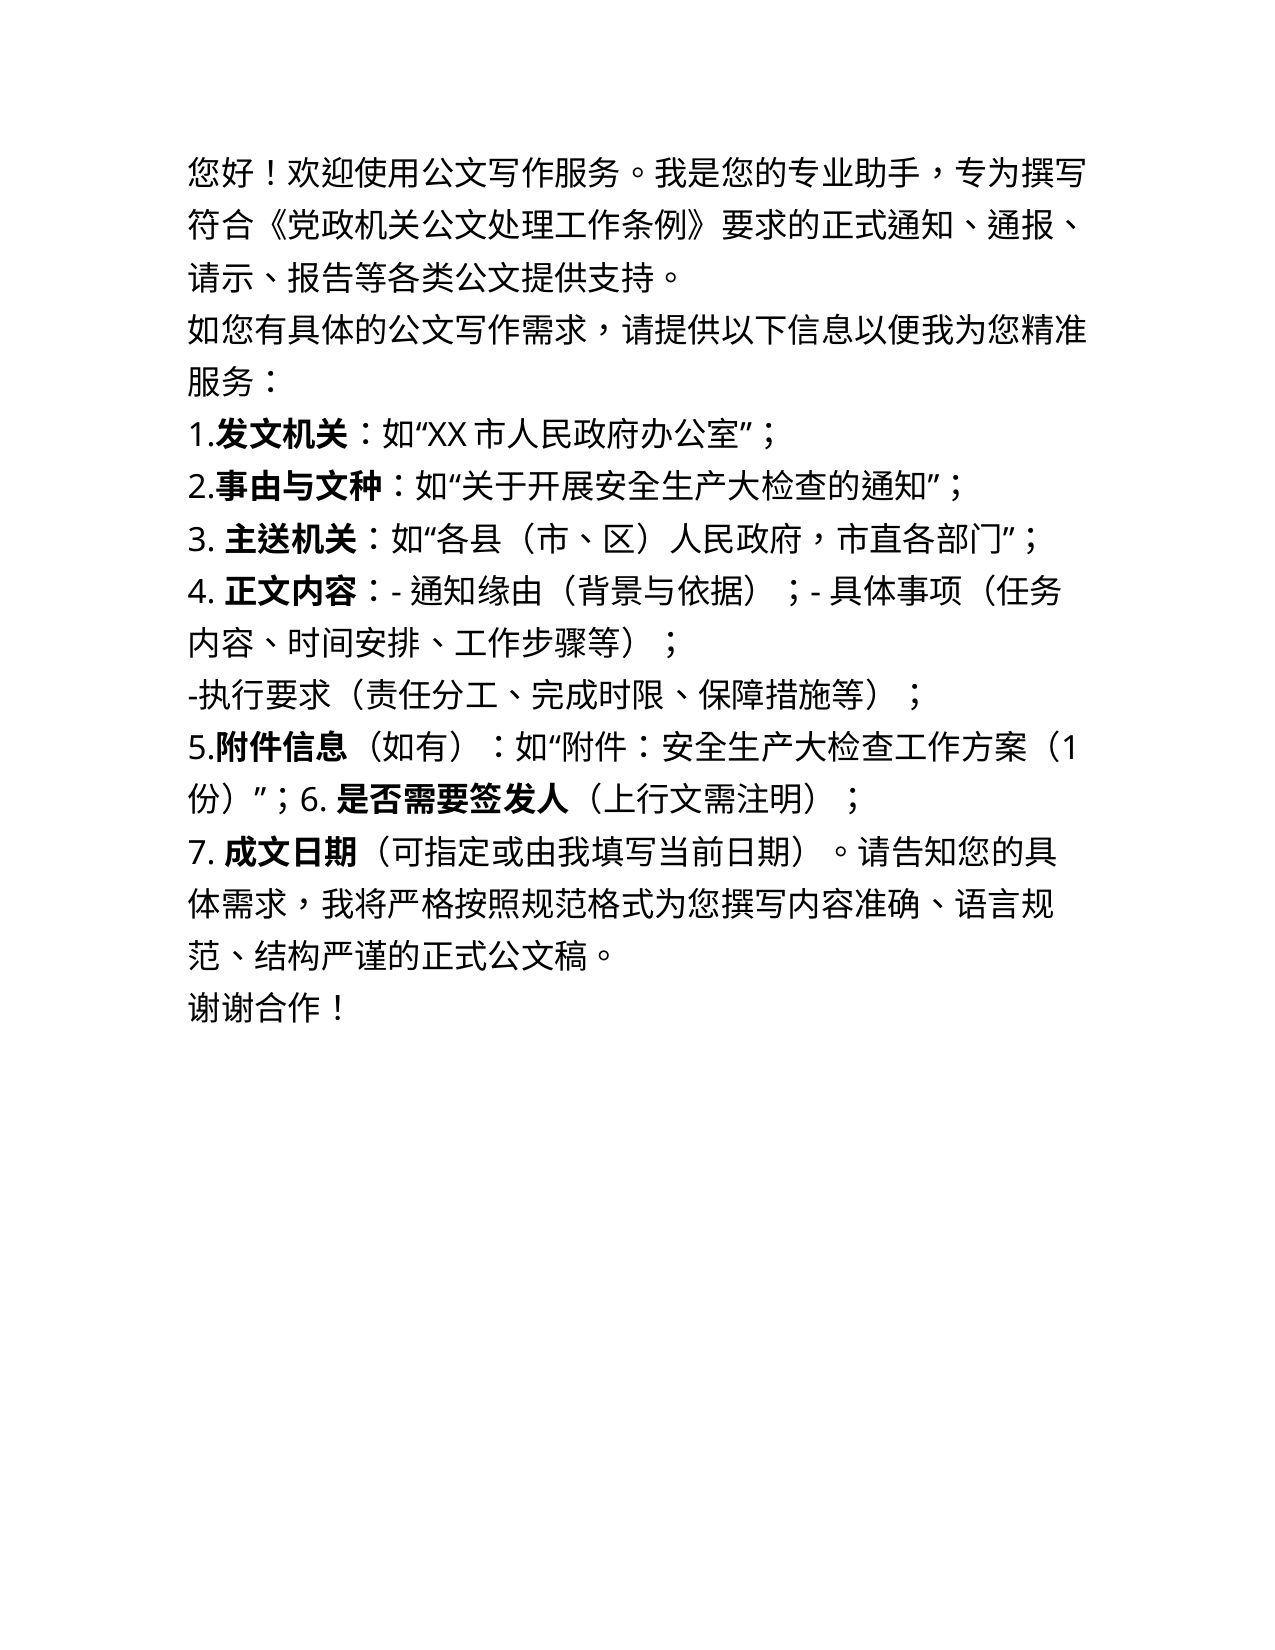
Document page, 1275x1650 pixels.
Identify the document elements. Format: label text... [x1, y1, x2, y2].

text 4. 正文内容：- 通知缘由（背景与依据）；- 具体事项（任务内容、时间安排、工作步骤等）； [187, 567, 1087, 665]
text 5.附件信息（如有）：如“附件：安全生产大检查工作方案（1份）”；6. 是否需要签发人（上行文需注明）； [187, 724, 1087, 822]
text 谢谢合作！ [187, 985, 1087, 1030]
text 1.发文机关：如“XX市人民政府办公室”； [187, 411, 1087, 456]
text 3. 主送机关：如“各县（市、区）人民政府，市直各部门”； [187, 515, 1087, 561]
text 如您有具体的公文写作需求，请提供以下信息以便我为您精准服务： [187, 307, 1087, 404]
text 您好！欢迎使用公文写作服务。我是您的专业助手，专为撰写符合《党政机关公文处理工作条例》要求的正式通知、通报、请示、报告等各类公文提供支持。 [187, 150, 1087, 300]
text 7. 成文日期（可指定或由我填写当前日期）。请告知您的具体需求，我将严格按照规范格式为您撰写内容准确、语言规范、结构严谨的正式公文稿。 [187, 828, 1087, 978]
text 2.事由与文种：如“关于开展安全生产大检查的通知”； [187, 463, 1087, 508]
text -执行要求（责任分工、完成时限、保障措施等）； [187, 672, 1087, 717]
